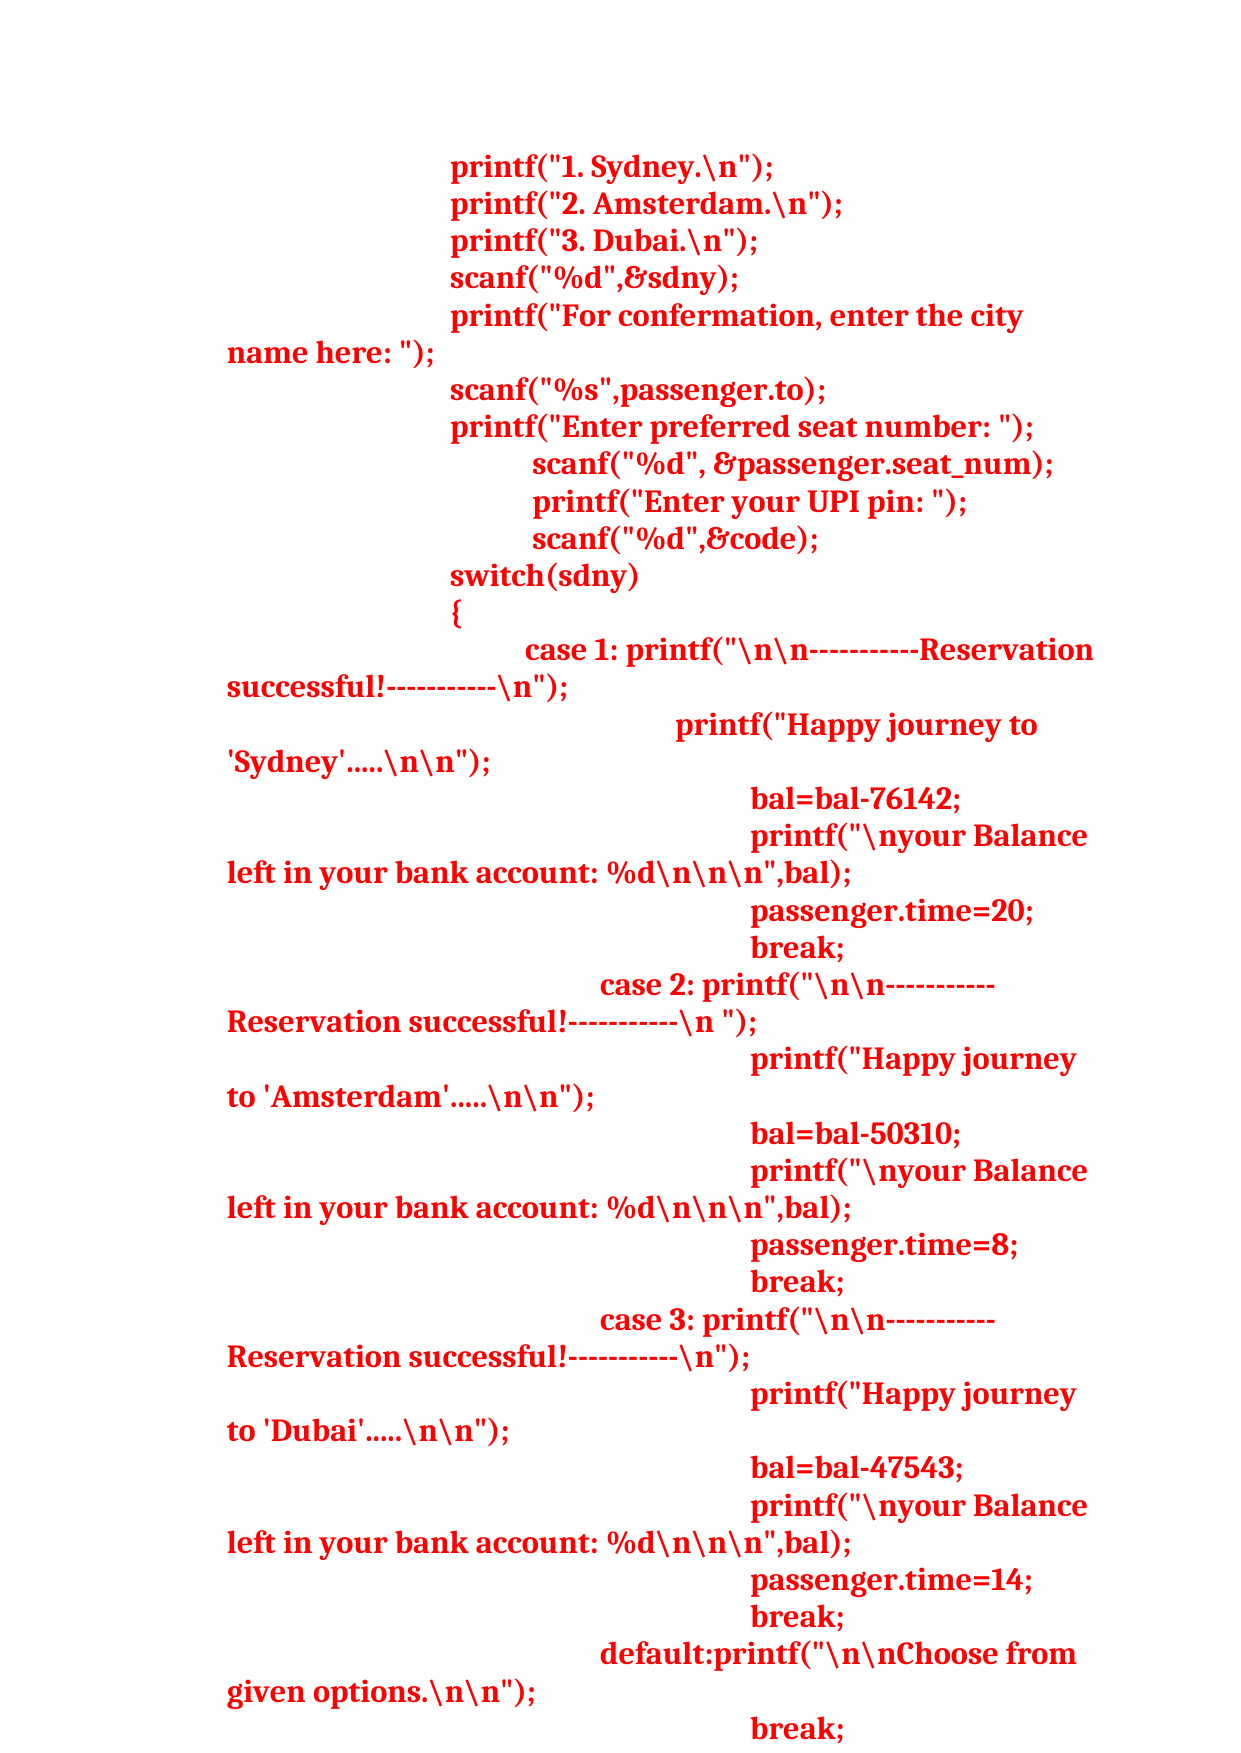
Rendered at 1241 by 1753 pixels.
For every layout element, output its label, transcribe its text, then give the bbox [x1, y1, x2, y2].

text bal=bal-50310; [227, 1115, 1099, 1152]
text bal=bal-47543; [227, 1450, 1099, 1487]
text passenger.time=8; [227, 1227, 1099, 1264]
text printf("Happy journey to 'Sydney'.....\n\n"); [227, 706, 1099, 780]
text break; [227, 1598, 1099, 1636]
text { [227, 594, 1099, 632]
text scanf("%d", &passenger.seat_num); [227, 446, 1099, 483]
text printf("3. Dubai.\n"); [227, 223, 1099, 260]
text case 1: printf("\n\n-----------Reservation successful!-----------\n"); [227, 632, 1099, 706]
text break; [227, 1710, 1099, 1747]
text printf("For confermation, enter the city name here: "); [227, 297, 1099, 371]
text scanf("%s",passenger.to); [227, 371, 1099, 408]
text switch(sdny) [227, 557, 1099, 594]
text printf("Enter preferred seat number: "); [227, 408, 1099, 446]
text printf("Happy journey to 'Dubai'.....\n\n"); [227, 1375, 1099, 1450]
text passenger.time=20; [227, 892, 1099, 929]
text bal=bal-76142; [227, 780, 1099, 818]
text case 2: printf("\n\n-----------Reservation successful!-----------\n "); [227, 966, 1099, 1041]
text break; [227, 929, 1099, 966]
text printf("\nyour Balance left in your bank account: %d\n\n\n",bal); [227, 818, 1099, 892]
text passenger.time=14; [227, 1561, 1099, 1598]
text case 3: printf("\n\n-----------Reservation successful!-----------\n"); [227, 1301, 1099, 1375]
text break; [227, 1264, 1099, 1301]
text printf("2. Amsterdam.\n"); [227, 185, 1099, 223]
text printf("1. Sydney.\n"); [227, 148, 1099, 185]
text printf("Happy journey to 'Amsterdam'.....\n\n"); [227, 1041, 1099, 1115]
text printf("Enter your UPI pin: "); [227, 483, 1099, 520]
text printf("\nyour Balance left in your bank account: %d\n\n\n",bal); [227, 1152, 1099, 1227]
text default:printf("\n\nChoose from given options.\n\n"); [227, 1636, 1099, 1710]
text scanf("%d",&sdny); [227, 260, 1099, 297]
text printf("\nyour Balance left in your bank account: %d\n\n\n",bal); [227, 1487, 1099, 1561]
text scanf("%d",&code); [227, 520, 1099, 557]
